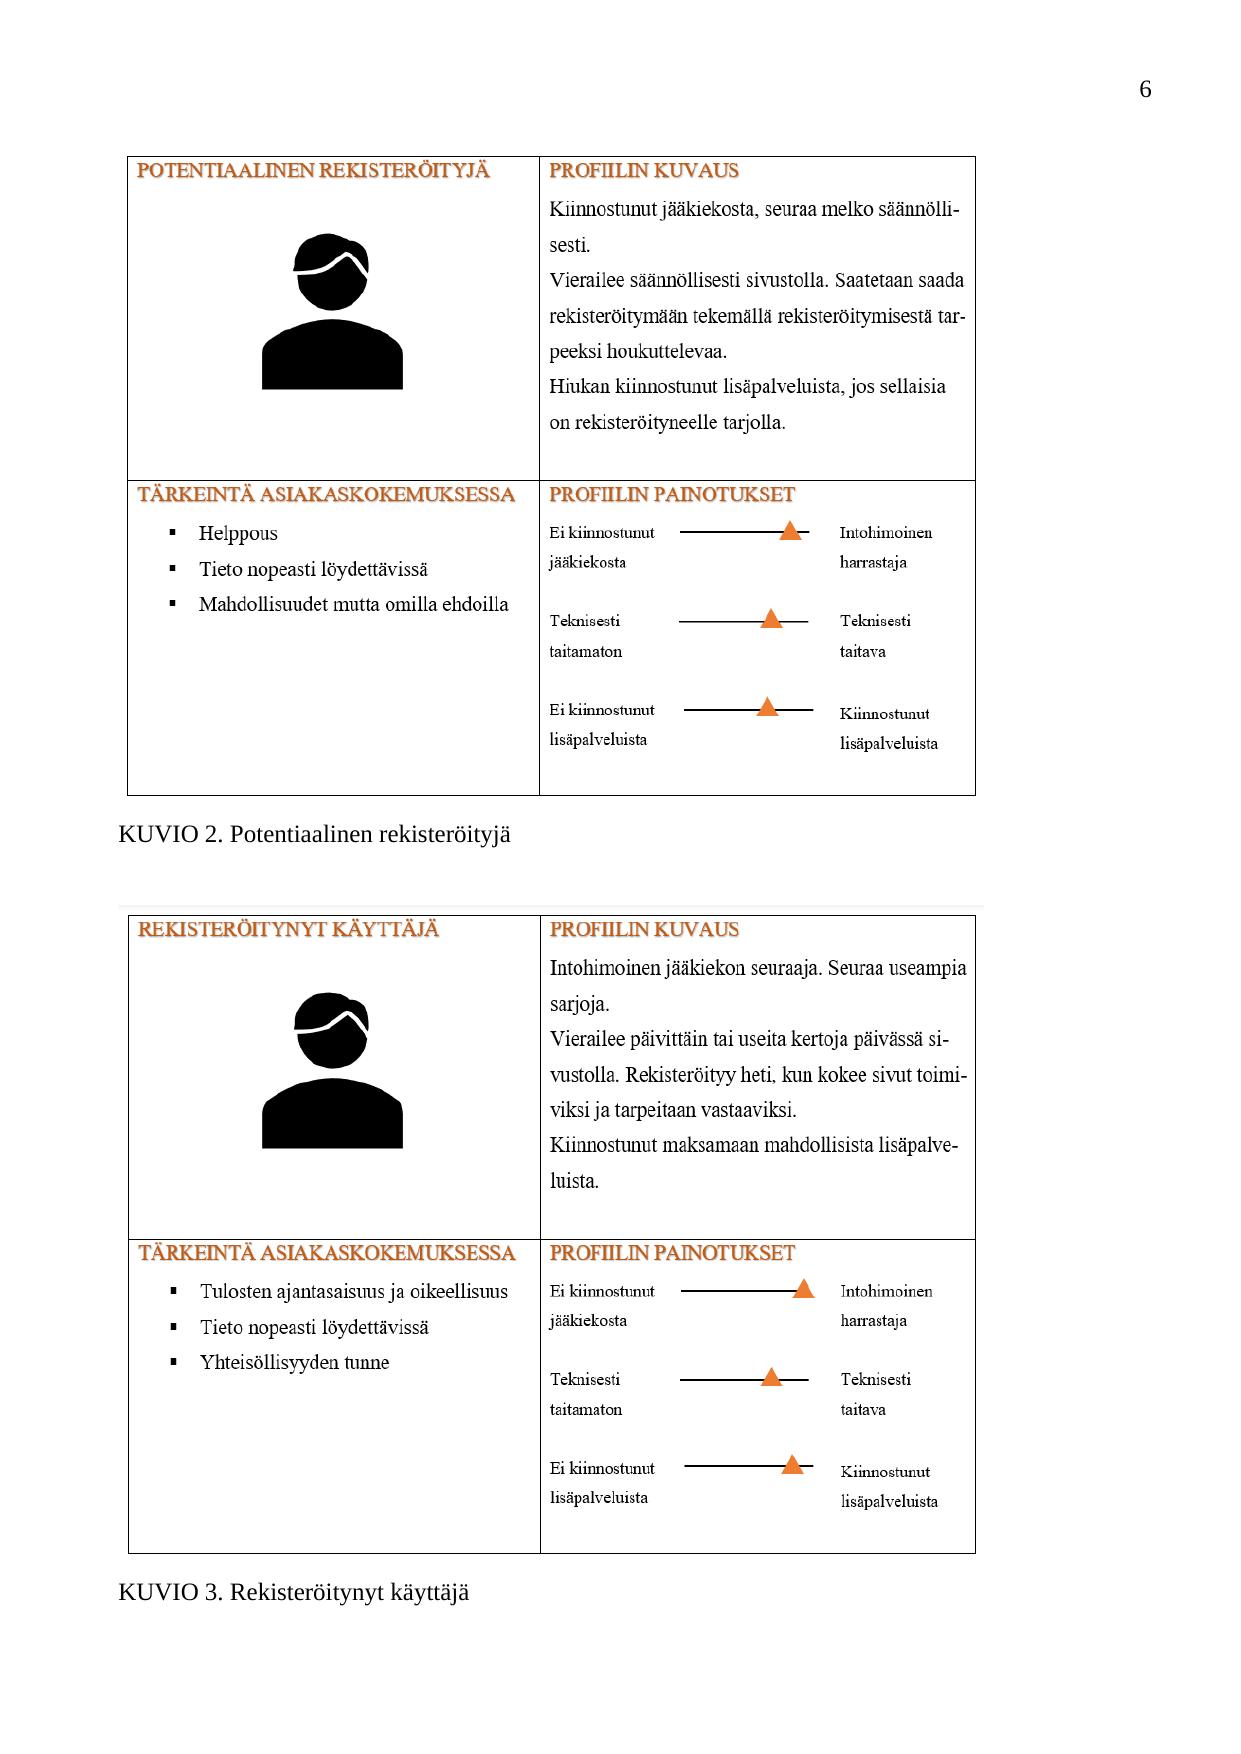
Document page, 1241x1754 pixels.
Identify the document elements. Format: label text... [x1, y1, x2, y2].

picture [118, 905, 985, 1563]
picture [118, 147, 983, 805]
